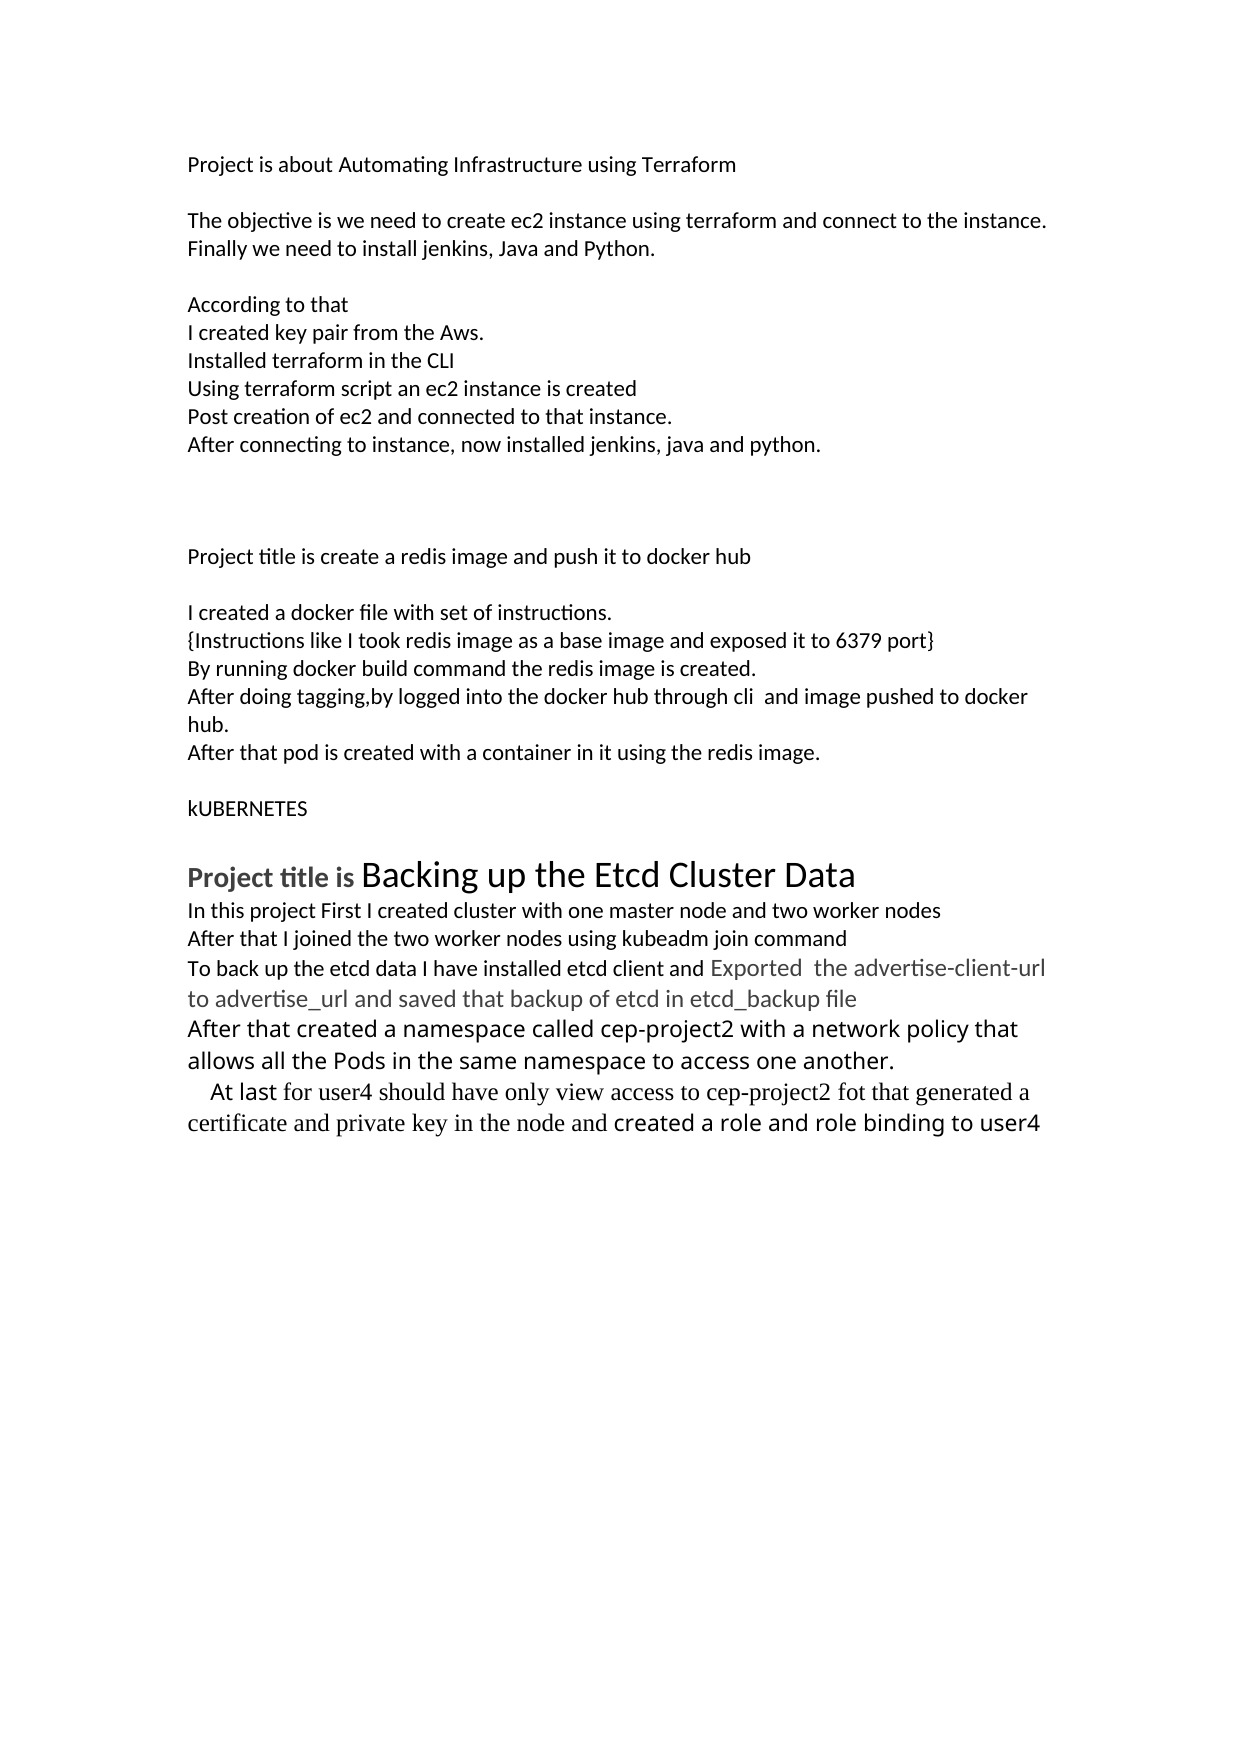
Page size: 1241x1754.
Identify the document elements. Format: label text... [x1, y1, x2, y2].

text After that pod is created with a container in it using the redis image. [187, 738, 1053, 766]
text {Instructions like I took redis image as a base image and exposed it to 6379 port} [187, 626, 1053, 654]
text Post creation of ec2 and connected to that instance. [187, 402, 1053, 430]
text After that created a namespace called cep-project2 with a network policy that allows all the Pods in the same namespace to access one another. [187, 1013, 1053, 1076]
text After that I joined the two worker nodes using kubeadm join command [187, 924, 1053, 952]
text Installed terraform in the CLI [187, 346, 1053, 374]
text I created key pair from the Aws. [187, 318, 1053, 346]
text Project title is create a redis image and push it to docker hub [187, 542, 1053, 570]
text According to that [187, 290, 1053, 318]
text In this project First I created cluster with one master node and two worker nodes [187, 896, 1053, 924]
text I created a docker file with set of instructions. [187, 598, 1053, 626]
text Using terraform script an ec2 instance is created [187, 374, 1053, 402]
text At last for user4 should have only view access to cep-project2 fot that generated a certificate and private key in the node and created a role and role binding to user4 [187, 1076, 1053, 1138]
text After doing tagging,by logged into the docker hub through cli and image pushed to docker hub. [187, 682, 1053, 738]
text By running docker build command the redis image is created. [187, 654, 1053, 682]
text Project is about Automating Infrastructure using Terraform [187, 150, 1053, 178]
text After connecting to instance, now installed jenkins, java and python. [187, 430, 1053, 458]
text kUBERNETES [187, 794, 1053, 822]
text The objective is we need to create ec2 instance using terraform and connect to the instance. Finally we need to install jenkins, Java and Python. [187, 206, 1053, 262]
text Project title is Backing up the Etcd Cluster Data [187, 851, 1053, 896]
text To back up the etcd data I have installed etcd client and Exported the advertise-client-url to advertise_url and saved that backup of etcd in etcd_backup file [187, 952, 1053, 1013]
